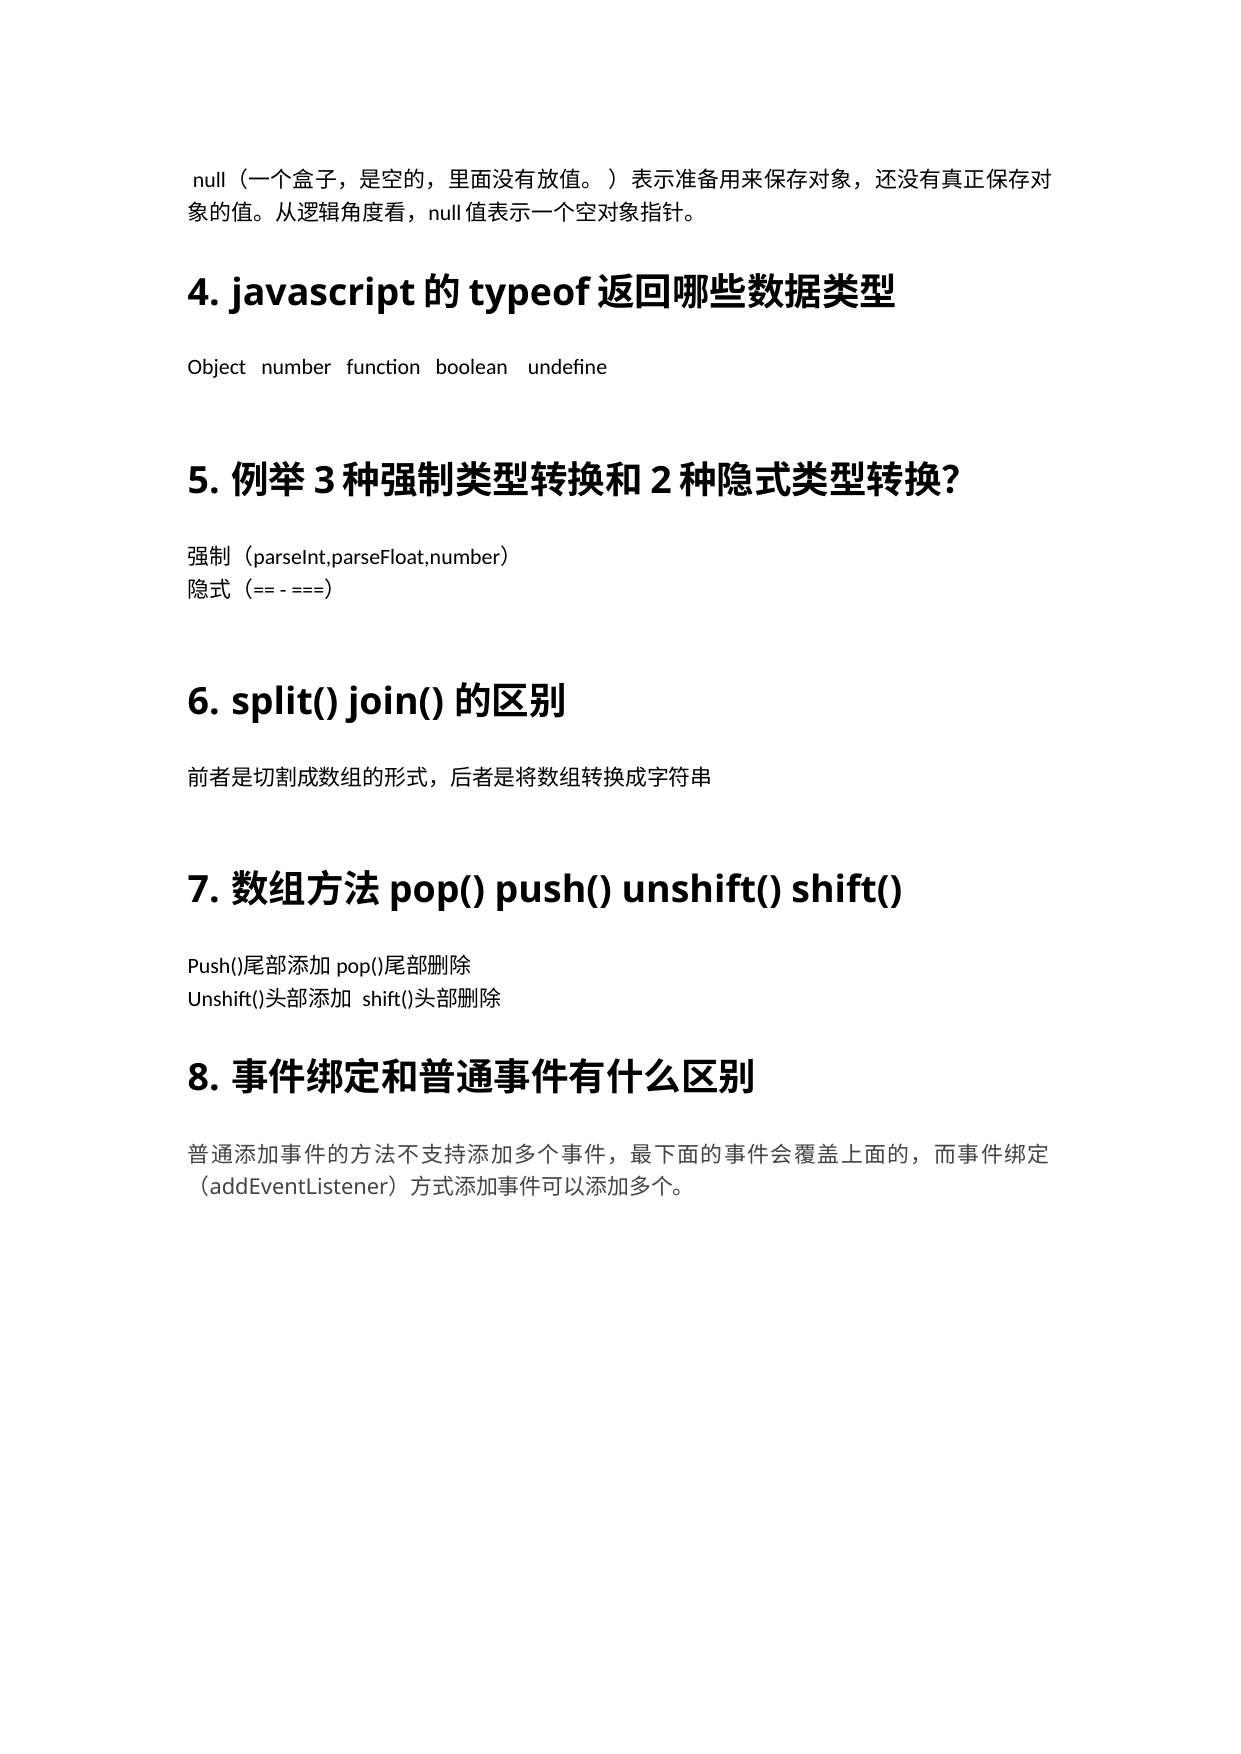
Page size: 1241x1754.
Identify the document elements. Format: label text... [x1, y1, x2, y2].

subtitle 数组方法pop() push() unshift() shift() [187, 854, 1053, 919]
text 隐式（== - ===） [187, 571, 1053, 604]
text Object number function boolean undefine [187, 350, 1053, 383]
subtitle 事件绑定和普通事件有什么区别 [187, 1042, 1053, 1107]
subtitle 例举3种强制类型转换和2种隐式类型转换？ [187, 444, 1053, 509]
text null（一个盒子，是空的，里面没有放值。 ）表示准备用来保存对象，还没有真正保存对象的值。从逻辑角度看，null值表示一个空对象指针。 [187, 162, 1053, 227]
subtitle split() join() 的区别 [187, 665, 1053, 730]
subtitle javascript的typeof返回哪些数据类型 [187, 256, 1053, 321]
text 普通添加事件的方法不支持添加多个事件，最下面的事件会覆盖上面的，而事件绑定（addEventListener）方式添加事件可以添加多个。 [187, 1136, 1053, 1201]
text Push()尾部添加 pop()尾部删除 [187, 948, 1053, 980]
text 强制（parseInt,parseFloat,number） [187, 539, 1053, 571]
text Unshift()头部添加 shift()头部删除 [187, 980, 1053, 1013]
text 前者是切割成数组的形式，后者是将数组转换成字符串 [187, 759, 1053, 792]
